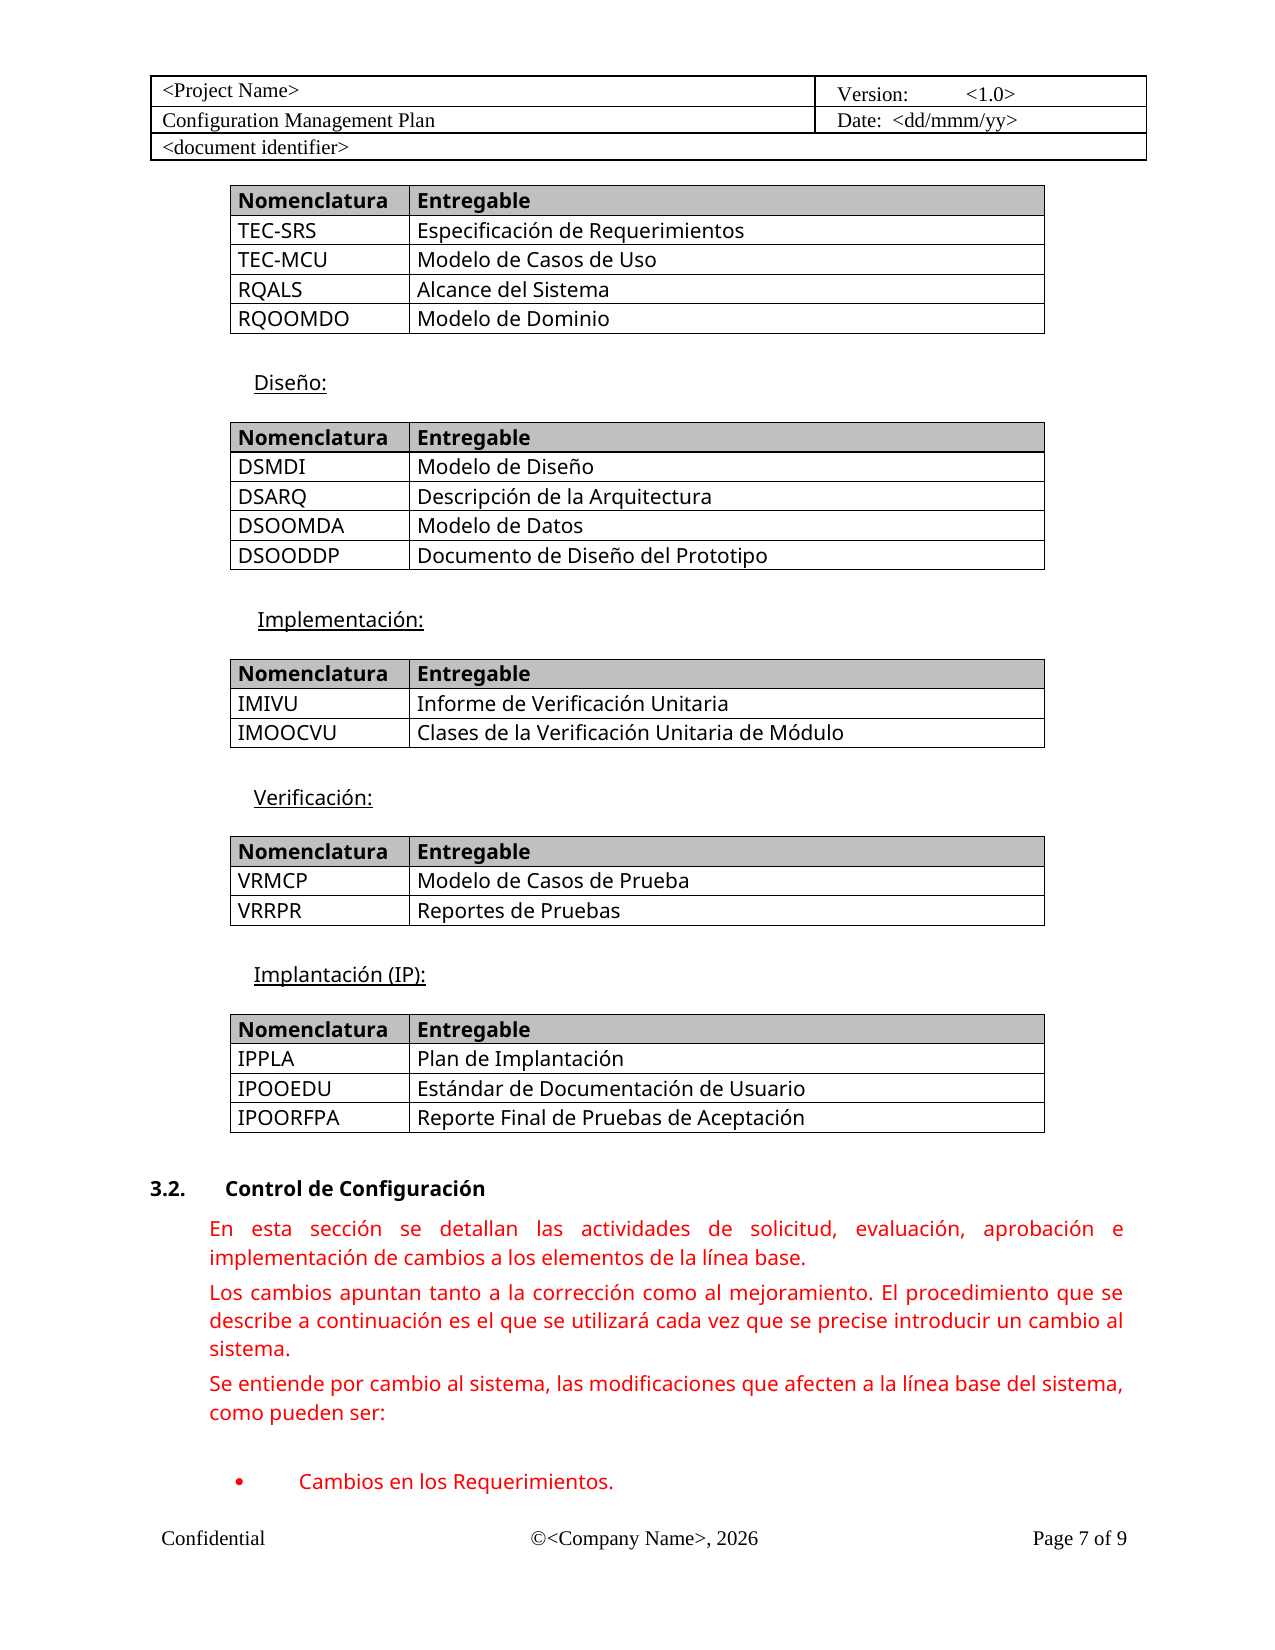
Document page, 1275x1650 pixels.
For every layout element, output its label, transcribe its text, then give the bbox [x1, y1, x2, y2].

table_cell Modelo de Casos de Uso [410, 245, 1044, 274]
table_cell TEC-MCU [231, 245, 409, 274]
table_header Entregable [410, 423, 1044, 451]
table_header Nomenclatura [231, 837, 409, 866]
table_cell Alcance del Sistema [410, 275, 1044, 303]
table_cell Plan de Implantación [410, 1044, 1044, 1073]
table_cell Clases de la Verificación Unitaria de Módulo [410, 719, 1044, 747]
table_cell Estándar de Documentación de Usuario [410, 1074, 1044, 1102]
table_cell Reporte Final de Pruebas de Aceptación [410, 1103, 1044, 1132]
table_cell DSOODDP [231, 541, 409, 569]
table_header Nomenclatura [231, 186, 409, 215]
list Cambios en los Requerimientos. [236, 1467, 1125, 1496]
table_header Entregable [410, 837, 1044, 866]
table_cell DSARQ [231, 482, 409, 510]
text Los cambios apuntan tanto a la corrección como al mejoramiento. El procedimiento que se describe a continuación es el que se utilizará cada vez que se precise introducir un cambio al sistema. [209, 1278, 1125, 1363]
table_cell VRMCP [231, 867, 409, 895]
table_cell IMIVU [231, 689, 409, 717]
table_cell IPOOEDU [231, 1074, 409, 1102]
table_header Nomenclatura [231, 423, 409, 451]
table_header Entregable [410, 1015, 1044, 1043]
table_header Entregable [410, 186, 1044, 215]
table_cell IPOORFPA [231, 1103, 409, 1132]
table_cell Modelo de Dominio [410, 304, 1044, 333]
table_cell TEC-SRS [231, 216, 409, 244]
table_header Nomenclatura [231, 660, 409, 688]
table_cell Descripción de la Arquitectura [410, 482, 1044, 510]
text Verificación: [253, 783, 1125, 811]
table_header Nomenclatura [231, 1015, 409, 1043]
text Control de Configuración [150, 1174, 1125, 1202]
table_cell Documento de Diseño del Prototipo [410, 541, 1044, 569]
text Diseño: [253, 368, 1125, 397]
table_cell Especificación de Requerimientos [410, 216, 1044, 244]
table_cell VRRPR [231, 896, 409, 924]
table_cell Modelo de Casos de Prueba [410, 867, 1044, 895]
table_cell RQALS [231, 275, 409, 303]
table_cell Reportes de Pruebas [410, 896, 1044, 924]
table_header Entregable [410, 660, 1044, 688]
text Implementación: [179, 605, 1125, 633]
table_cell RQOOMDO [231, 304, 409, 333]
text Se entiende por cambio al sistema, las modificaciones que afecten a la línea base del sistema, como pueden ser: [209, 1369, 1125, 1426]
table_cell IPPLA [231, 1044, 409, 1073]
text Implantación (IP): [253, 960, 1125, 989]
text En esta sección se detallan las actividades de solicitud, evaluación, aprobación e implementación de cambios a los elementos de la línea base. [209, 1214, 1125, 1271]
table_cell Modelo de Datos [410, 511, 1044, 540]
table_cell Informe de Verificación Unitaria [410, 689, 1044, 717]
table_cell Modelo de Diseño [410, 453, 1044, 481]
table_cell IMOOCVU [231, 719, 409, 747]
table_cell DSOOMDA [231, 511, 409, 540]
table_cell DSMDI [231, 453, 409, 481]
